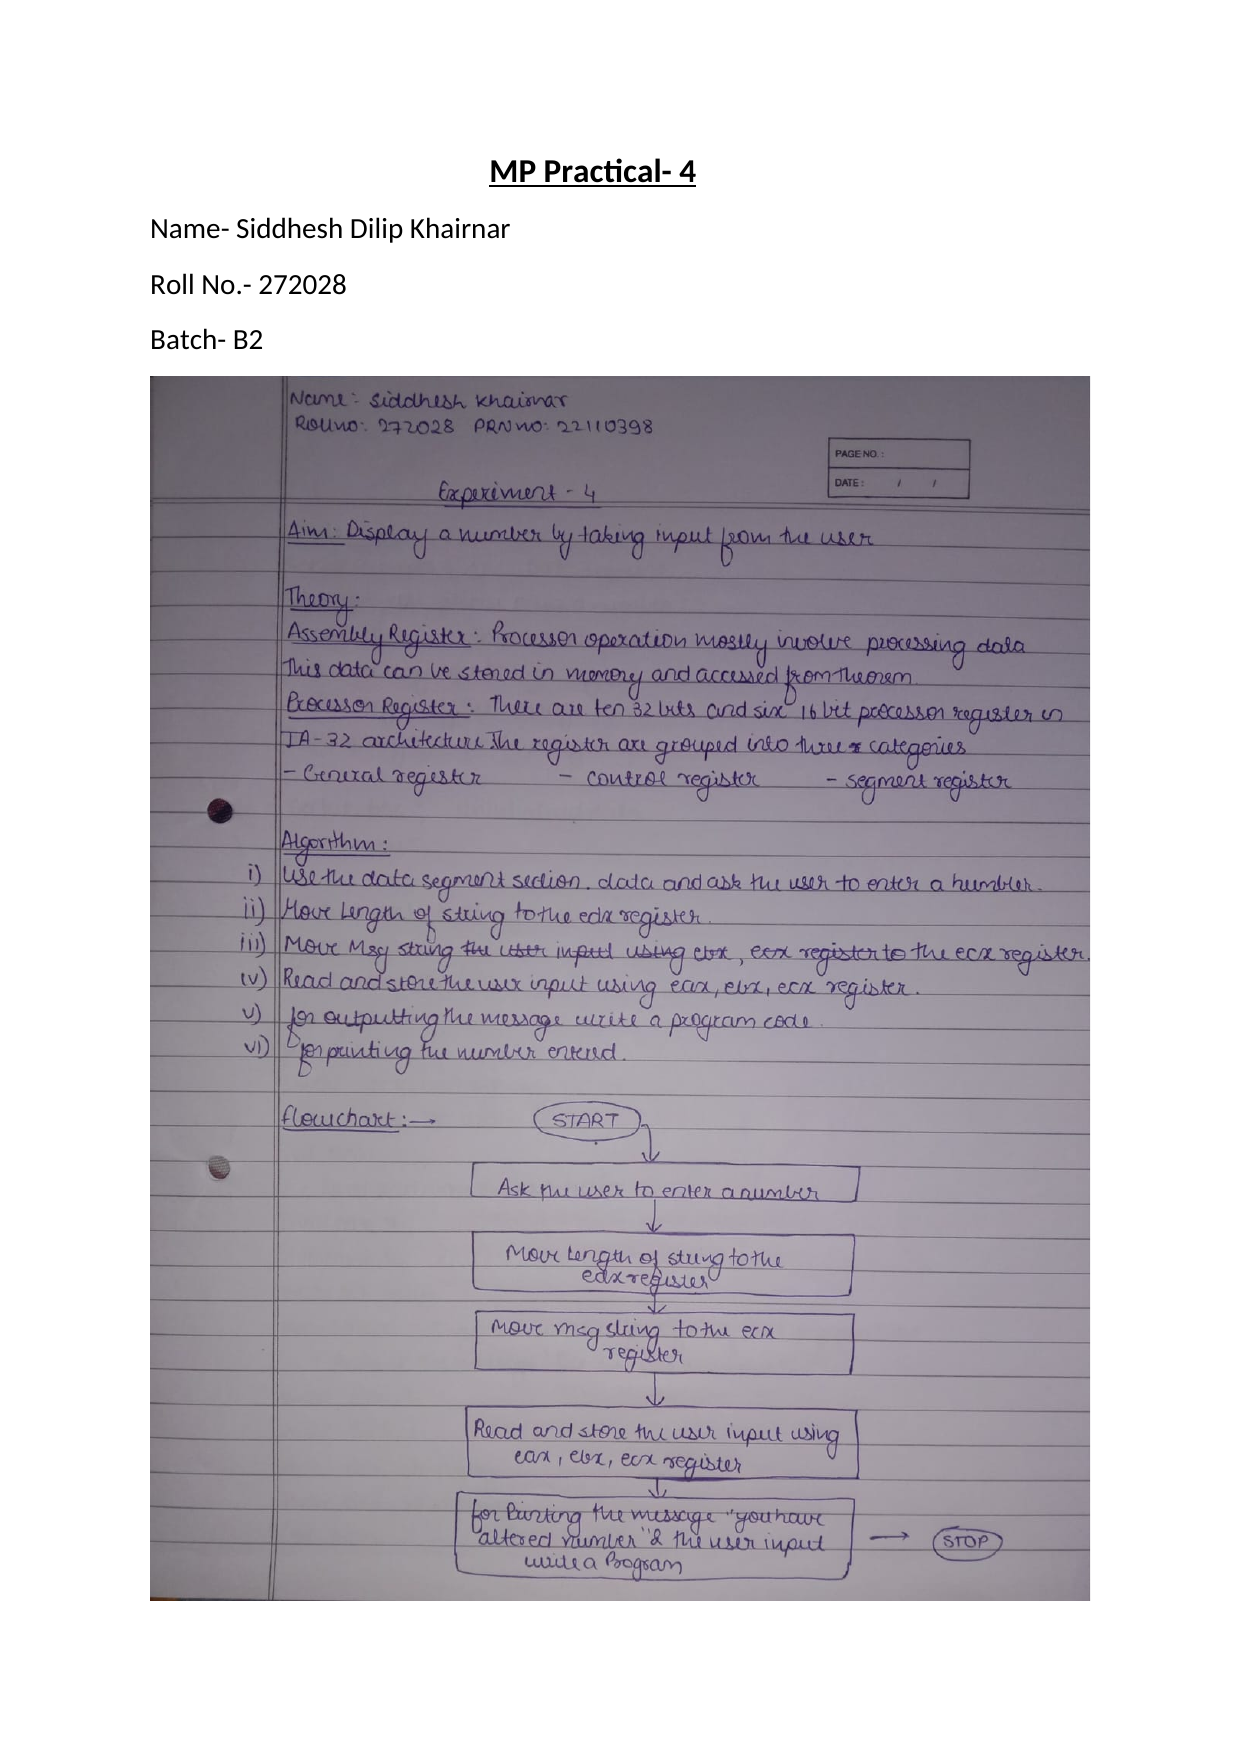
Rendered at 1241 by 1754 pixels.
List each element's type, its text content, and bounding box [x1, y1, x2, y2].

text MP Practical- 4 [150, 150, 1090, 191]
text Name- Siddhesh Dilip Khairnar [150, 211, 1090, 246]
picture [150, 376, 1091, 1601]
text Batch- B2 [150, 321, 1090, 356]
text Roll No.- 272028 [150, 266, 1090, 301]
